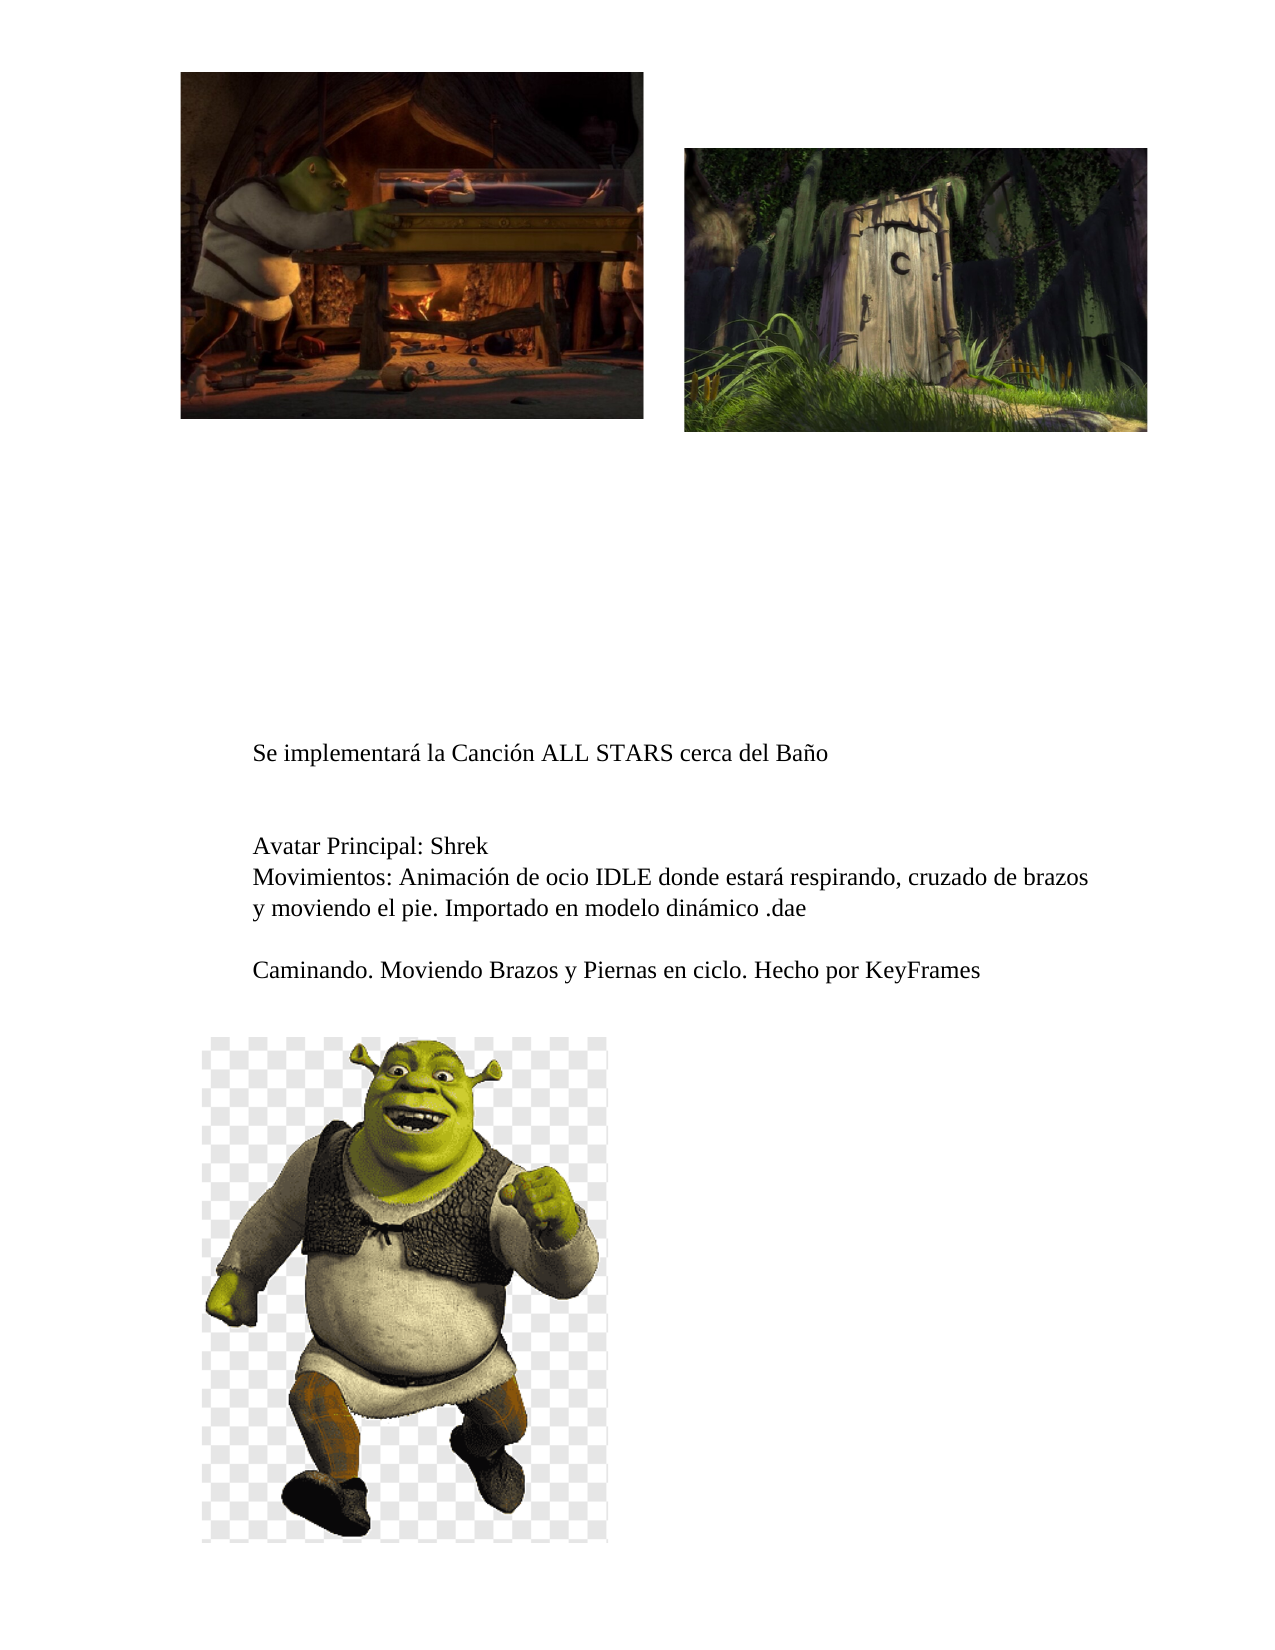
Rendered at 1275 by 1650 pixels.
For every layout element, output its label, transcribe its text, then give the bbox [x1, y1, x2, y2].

picture [201, 1037, 609, 1543]
list Se implementará la Canción ALL STARS cerca del Baño [252, 738, 1098, 767]
list Movimientos: Animación de ocio IDLE donde estará respirando, cruzado de brazos y moviendo el pie. Importado en modelo dinámico .dae [252, 862, 1098, 922]
list Avatar Principal: Shrek [252, 831, 1098, 860]
picture [684, 148, 1148, 432]
picture [180, 72, 644, 419]
list Caminando. Moviendo Brazos y Piernas en ciclo. Hecho por KeyFrames [252, 955, 1098, 984]
